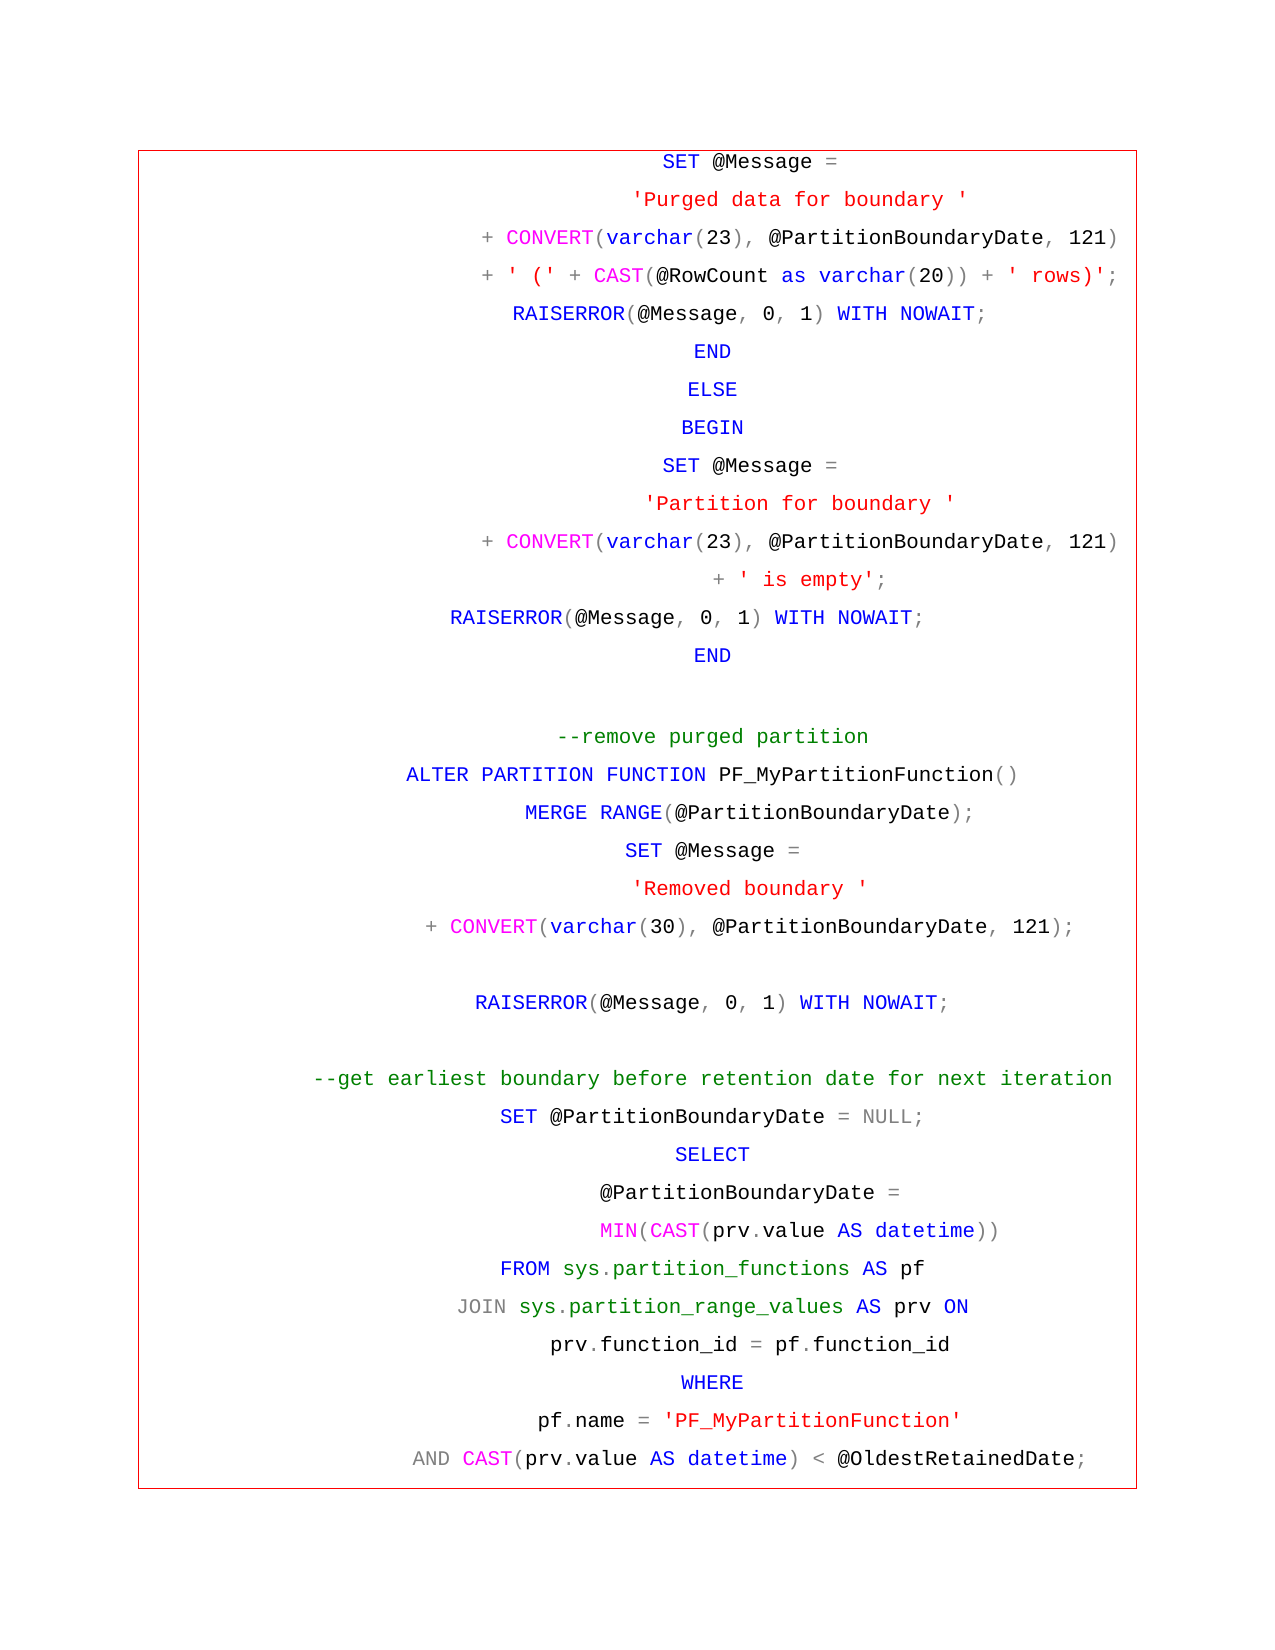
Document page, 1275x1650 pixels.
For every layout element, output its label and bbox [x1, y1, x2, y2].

table_header [139, 151, 1136, 1488]
